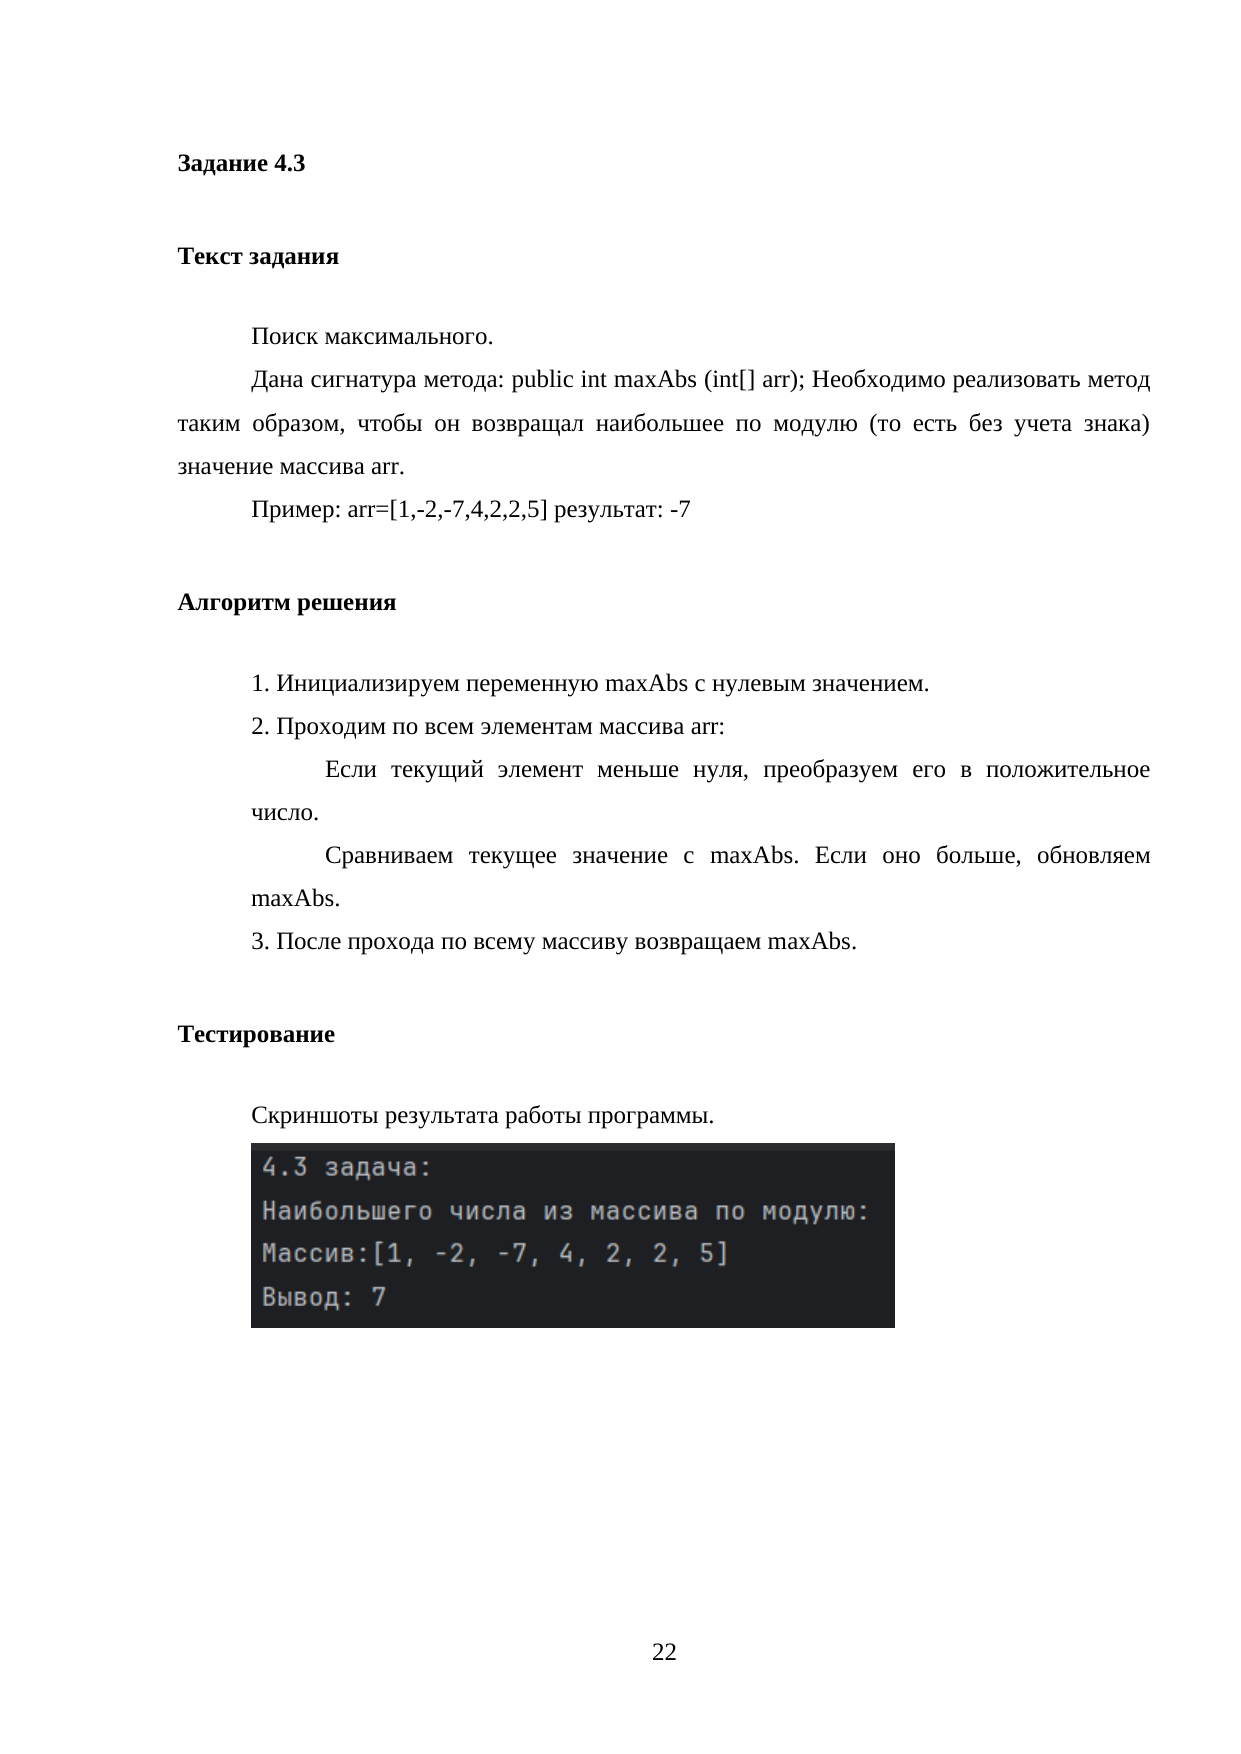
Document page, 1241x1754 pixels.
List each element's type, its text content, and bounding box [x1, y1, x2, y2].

picture [251, 1143, 895, 1328]
text Скриншоты результата работы программы. [177, 1100, 1152, 1129]
text Сравниваем текущее значение с maxAbs. Если оно больше, обновляем maxAbs. [251, 840, 1152, 912]
text Дана сигнатура метода: public int maxAbs (int[] arr); Необходимо реализовать метод таким образом, чтобы он возвращал наибольшее по модулю (то есть без учета знака) значение массива arr. [177, 364, 1152, 479]
subtitle Задание 4.3 [177, 148, 1152, 176]
text Поиск максимального. [177, 321, 1152, 350]
subtitle Алгоритм решения [177, 587, 1152, 616]
text 3. После прохода по всему массиву возвращаем maxAbs. [177, 926, 1152, 955]
subtitle Тестирование [177, 1019, 1152, 1048]
subtitle Текст задания [177, 241, 1152, 269]
text Если текущий элемент меньше нуля, преобразуем его в положительное число. [251, 754, 1152, 826]
text Пример: arr=[1,-2,-7,4,2,2,5] результат: -7 [177, 494, 1152, 523]
text 1. Инициализируем переменную maxAbs с нулевым значением. [177, 668, 1152, 696]
text 2. Проходим по всем элементам массива arr: [177, 711, 1152, 739]
